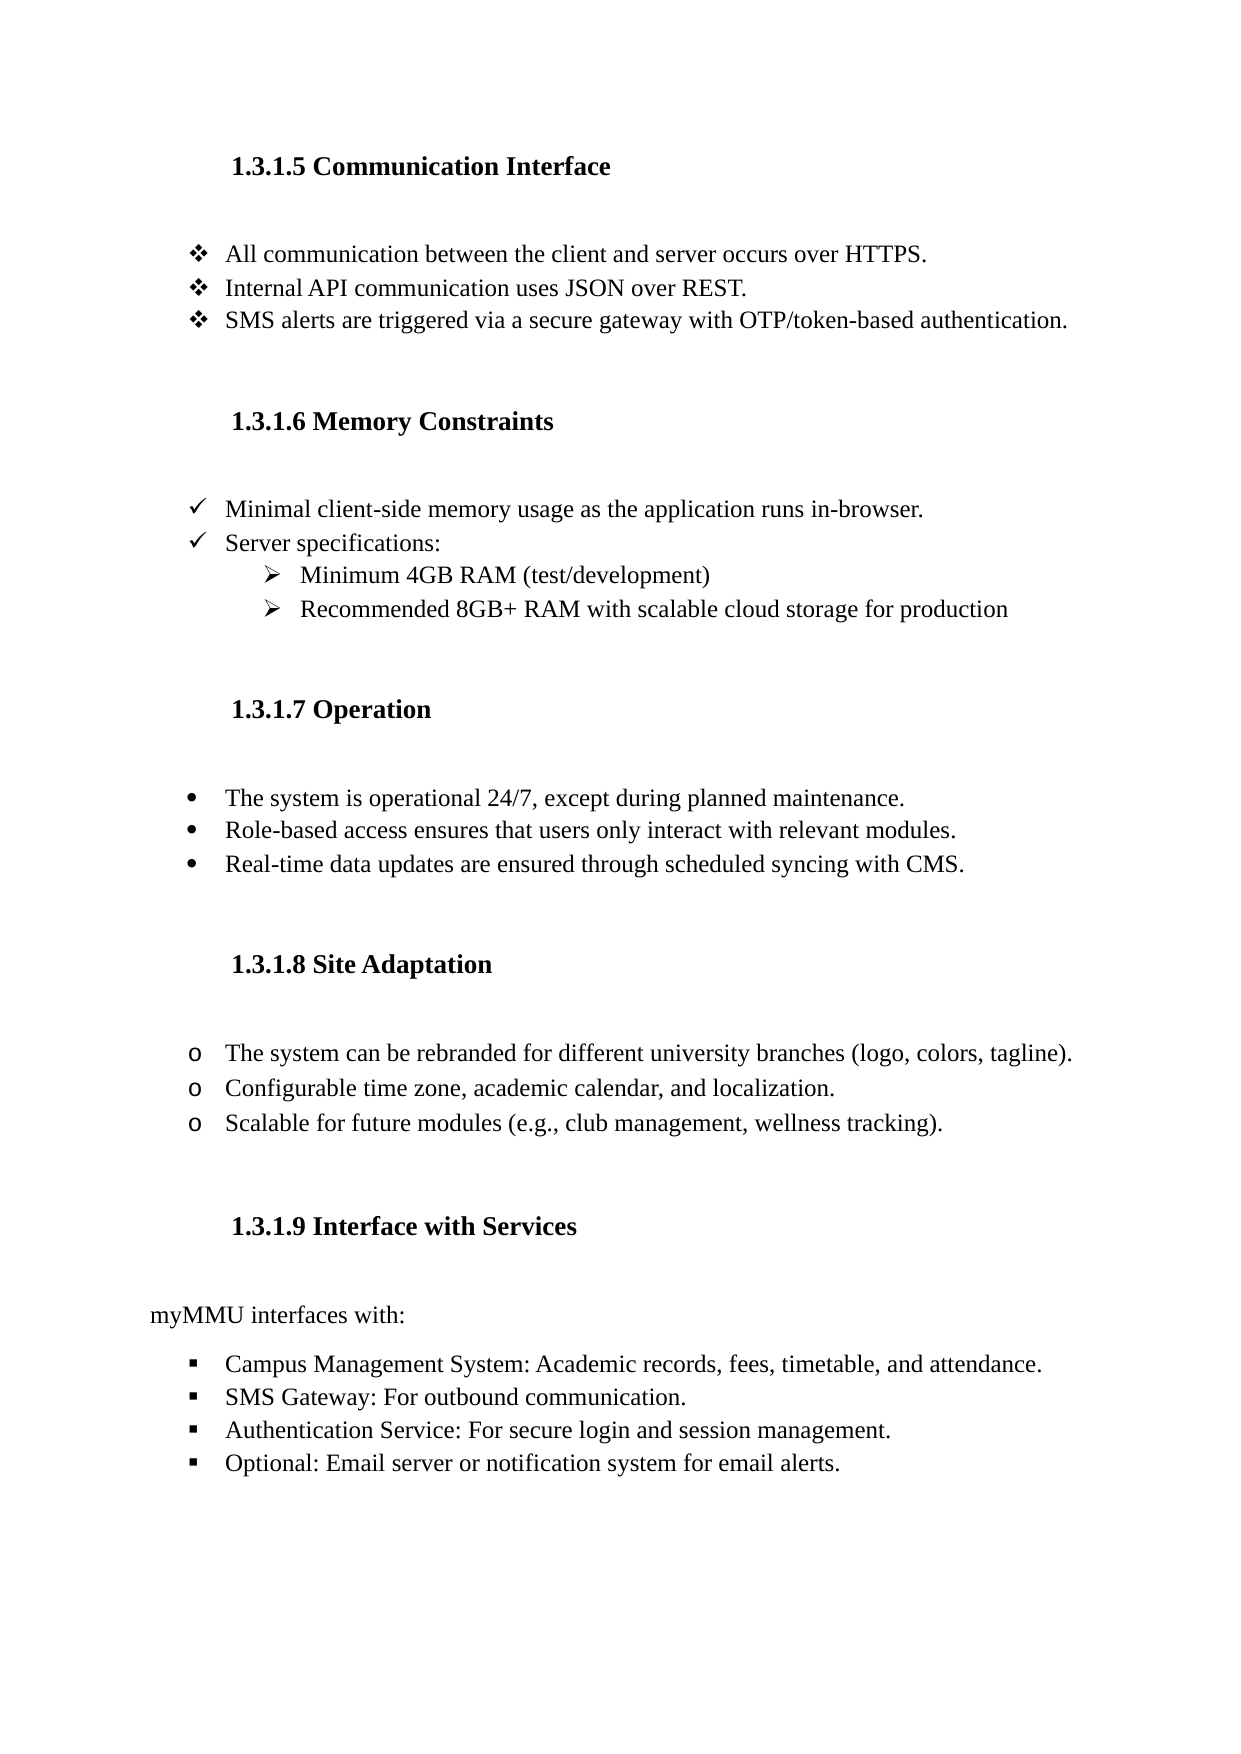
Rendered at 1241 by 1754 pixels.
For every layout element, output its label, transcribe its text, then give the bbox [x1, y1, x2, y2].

list All communication between the client and server occurs over HTTPS. [187, 239, 1090, 268]
subtitle 1.3.1.7 Operation [150, 693, 1090, 724]
list The system is operational 24/7, except during planned maintenance. [187, 783, 1090, 811]
subtitle 1.3.1.8 Site Adaptation [150, 948, 1090, 979]
list Optional: Email server or notification system for email alerts. [187, 1448, 1090, 1477]
list Authentication Service: For secure login and session management. [187, 1416, 1090, 1444]
text myMMU interfaces with: [150, 1300, 1090, 1328]
list Server specifications: [187, 528, 1090, 556]
list Configurable time zone, academic calendar, and localization. [187, 1073, 1090, 1104]
list Recommended 8GB+ RAM with scalable cloud storage for production [262, 594, 1090, 622]
list Internal API communication uses JSON over REST. [187, 273, 1090, 301]
list Real-time data updates are ensured through scheduled syncing with CMS. [187, 849, 1090, 877]
list Campus Management System: Academic records, fees, timetable, and attendance. [187, 1349, 1090, 1378]
list Scalable for future modules (e.g., club management, wellness tracking). [187, 1108, 1090, 1139]
list Role-based access ensures that users only interact with relevant modules. [187, 816, 1090, 844]
subtitle 1.3.1.9 Interface with Services [150, 1210, 1090, 1241]
list SMS alerts are triggered via a secure gateway with OTP/token-based authentication. [187, 306, 1090, 334]
subtitle 1.3.1.6 Memory Constraints [150, 405, 1090, 436]
list The system can be rebranded for different university branches (logo, colors, tagline). [187, 1038, 1090, 1068]
list Minimal client-side memory usage as the application runs in-browser. [187, 494, 1090, 523]
subtitle 1.3.1.5 Communication Interface [150, 150, 1090, 181]
list SMS Gateway: For outbound communication. [187, 1382, 1090, 1411]
list Minimum 4GB RAM (test/development) [262, 561, 1090, 589]
